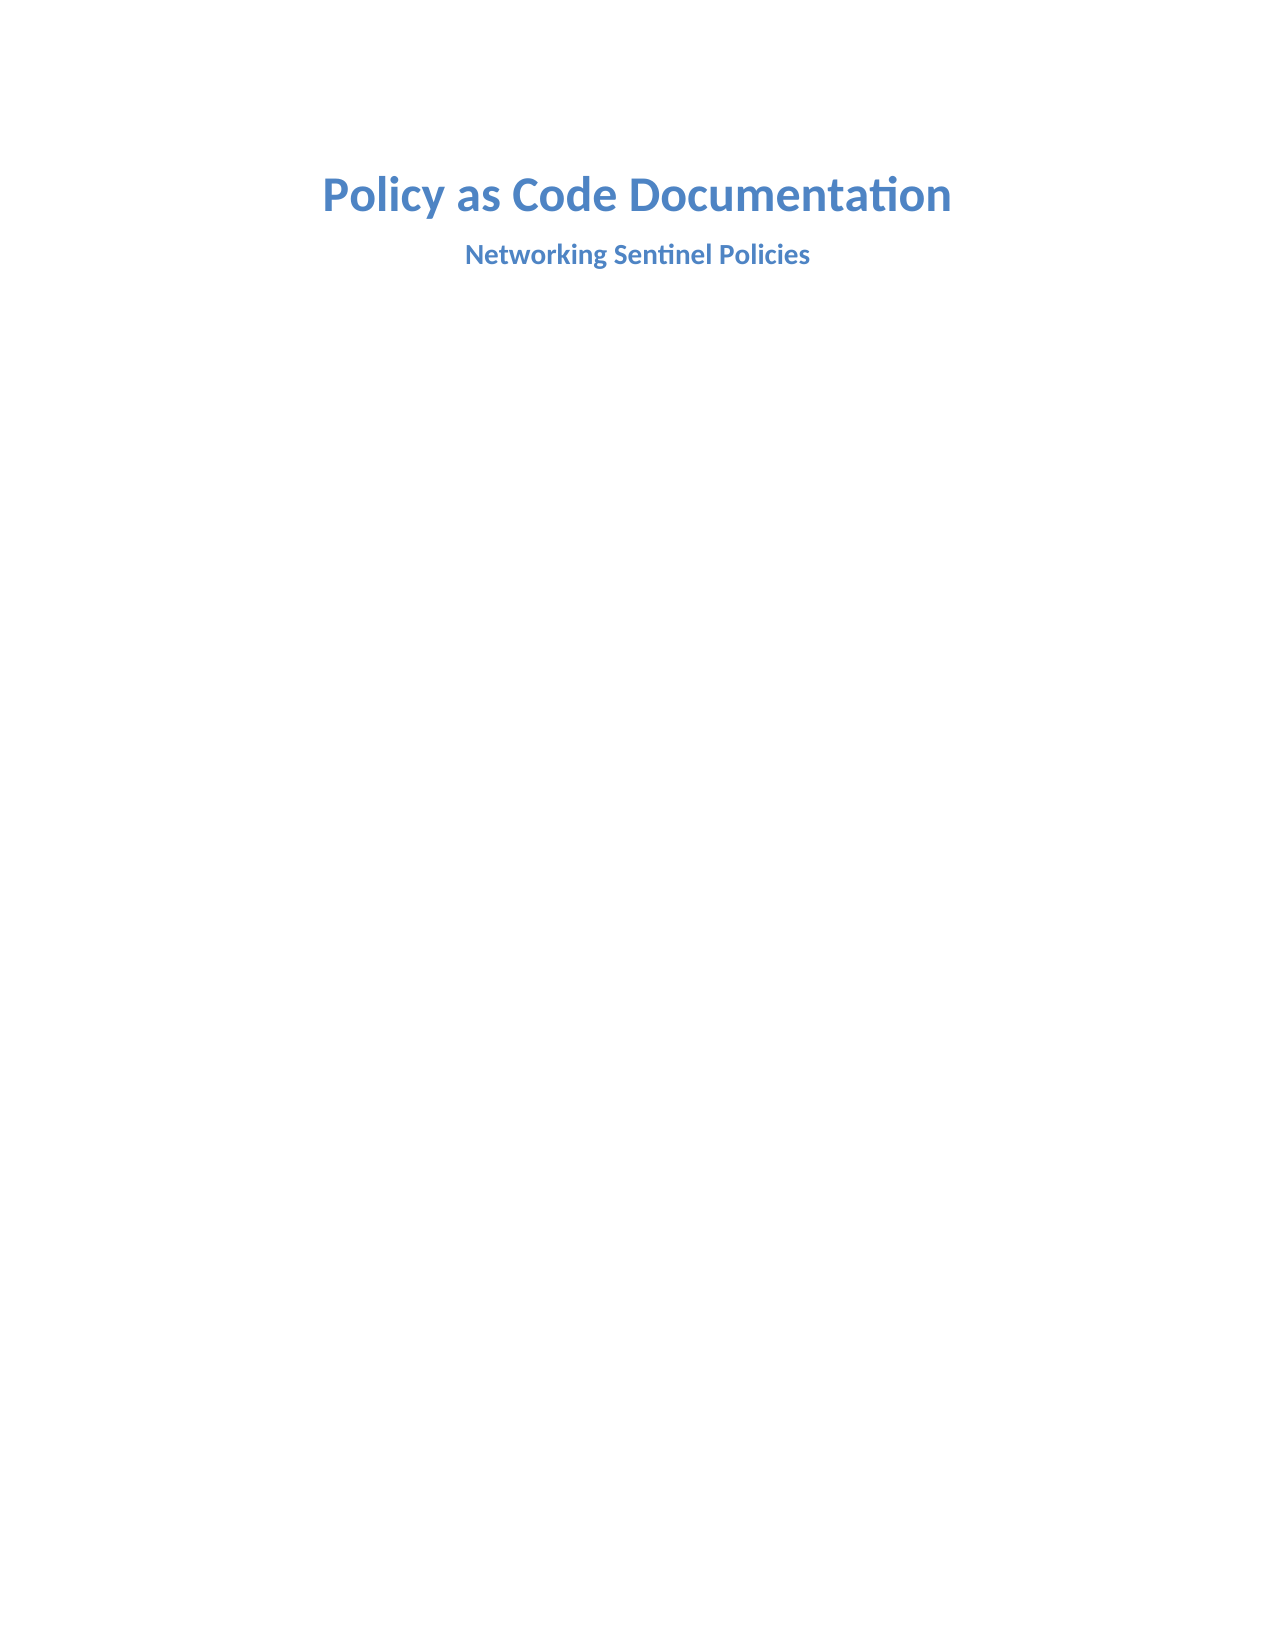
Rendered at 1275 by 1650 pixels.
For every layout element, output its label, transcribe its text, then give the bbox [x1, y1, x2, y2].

text Networking Sentinel Policies [150, 236, 1125, 272]
text Policy as Code Documentation [150, 162, 1125, 223]
